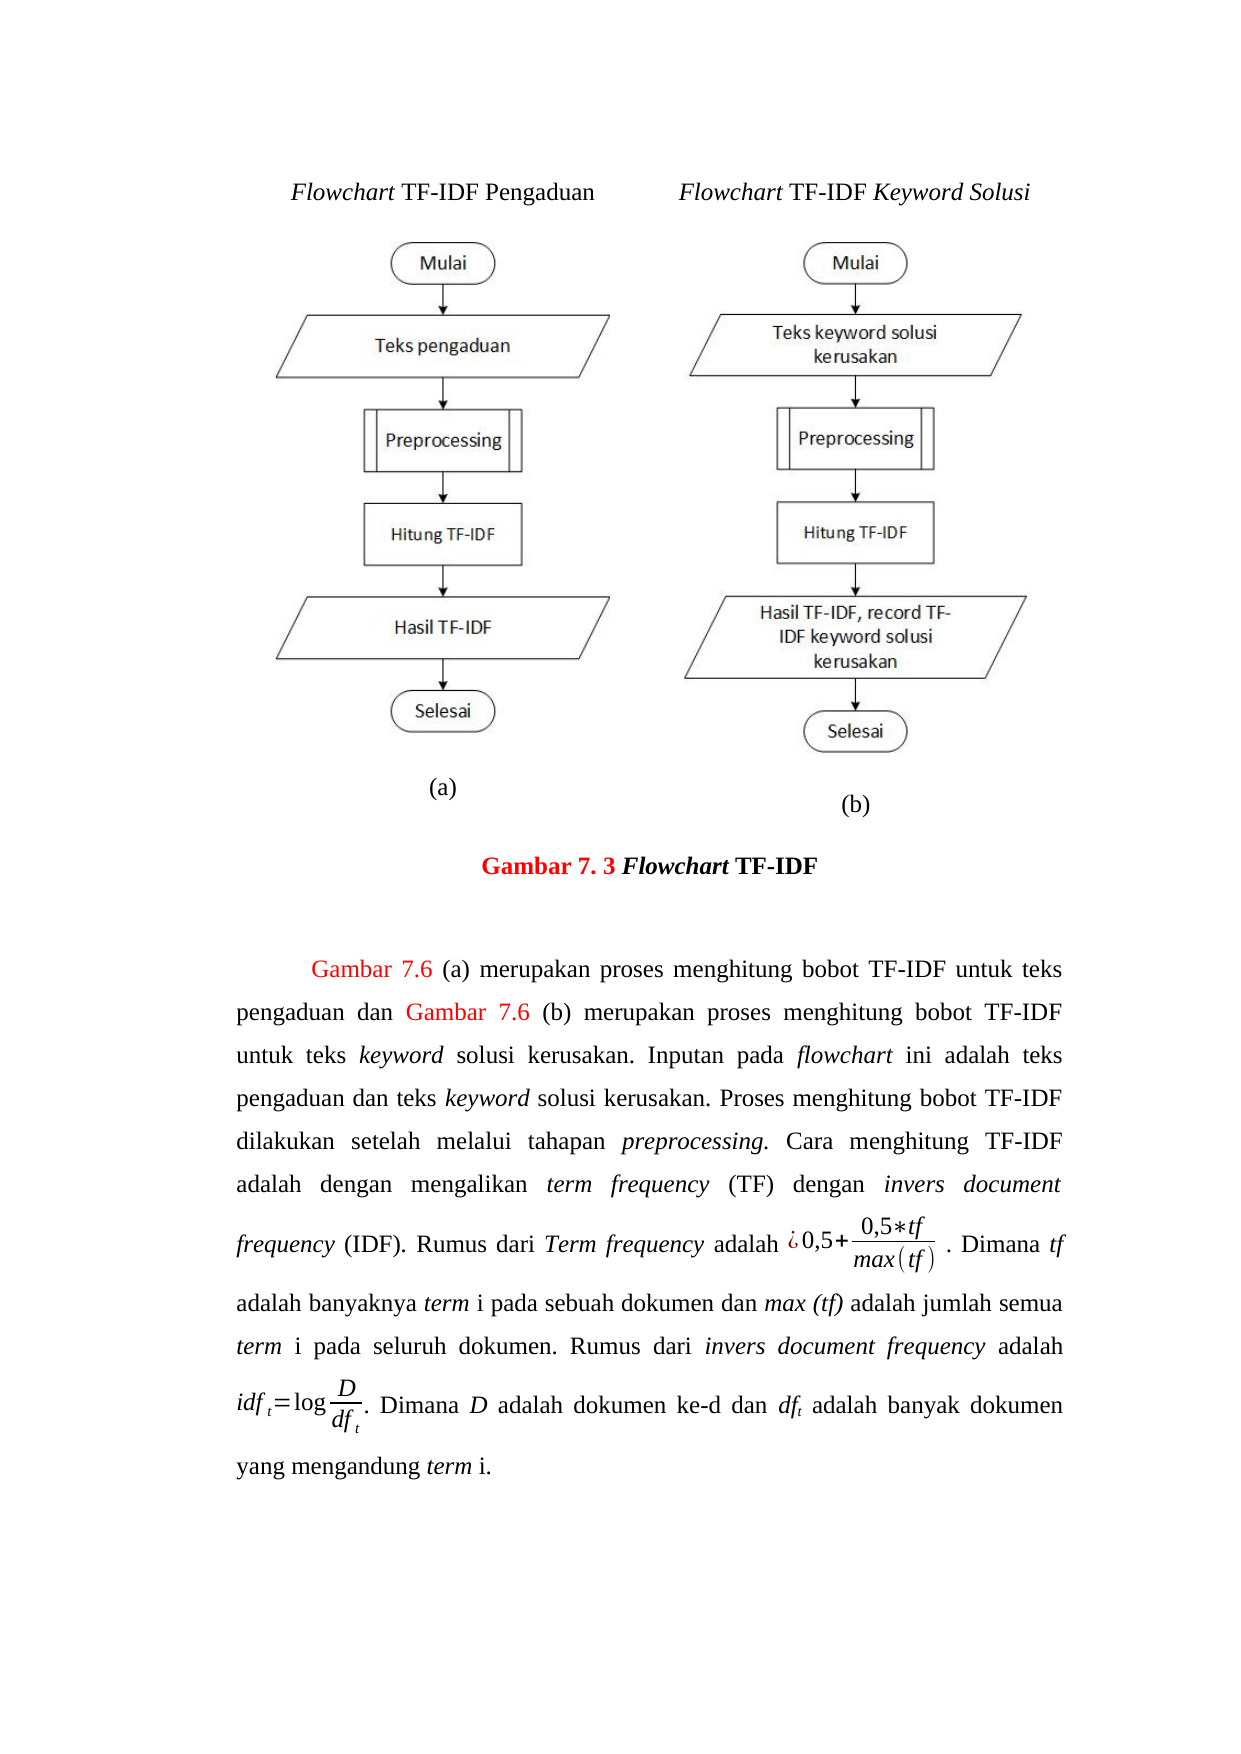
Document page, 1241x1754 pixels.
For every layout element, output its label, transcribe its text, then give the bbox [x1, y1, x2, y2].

picture [275, 241, 610, 734]
picture [683, 241, 1028, 754]
table_header Flowchart TF-IDF Pengaduan (a) [236, 177, 649, 851]
table_header Flowchart TF-IDF Keyword Solusi (b) [649, 177, 1062, 851]
text Gambar 7.6 (a) merupakan proses menghitung bobot TF-IDF untuk teks pengaduan dan Gambar 7.6 (b) merupakan proses menghitung bobot TF-IDF untuk teks keyword solusi kerusakan. Inputan pada flowchart ini adalah teks pengaduan dan teks keyword solusi kerusakan. Proses menghitung bobot TF-IDF dilakukan setelah melalui tahapan preprocessing. Cara menghitung TF-IDF adalah dengan mengalikan term frequency (TF) dengan invers document frequency (IDF). Rumus dari Term frequency adalah . Dimana tf adalah banyaknya term i pada sebuah dokumen dan max (tf) adalah jumlah semua term i pada seluruh dokumen. Rumus dari invers document frequency adalah . Dimana D adalah dokumen ke-d dan dft adalah banyak dokumen yang mengandung term i. [236, 954, 1063, 1480]
